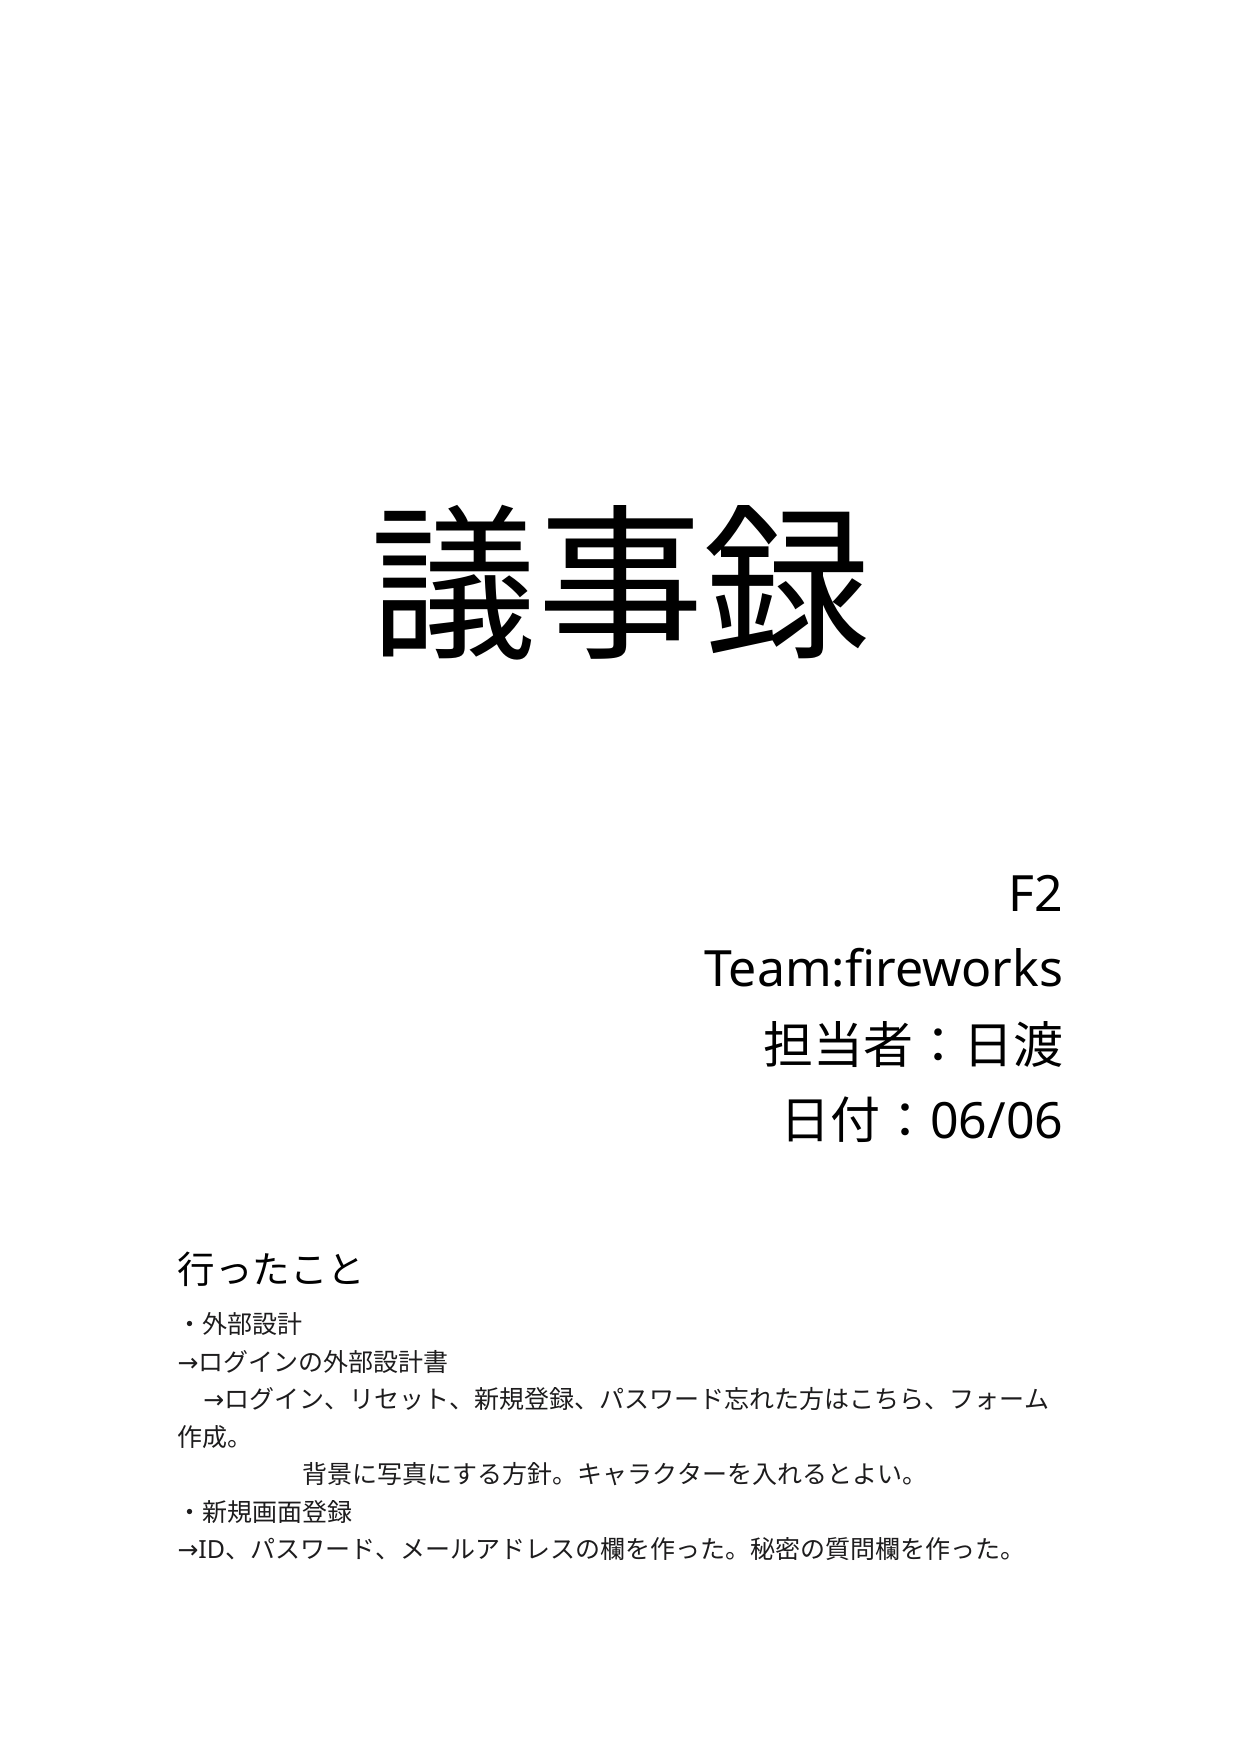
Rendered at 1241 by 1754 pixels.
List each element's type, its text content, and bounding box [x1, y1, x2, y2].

text Team:fireworks [177, 929, 1063, 1004]
text →ID、パスワード、メールアドレスの欄を作った。秘密の質問欄を作った。 [177, 1529, 1063, 1567]
text 日付：06/06 [177, 1079, 1063, 1154]
text F2 [177, 854, 1063, 929]
text →ログインの外部設計書 [177, 1342, 1063, 1379]
text 行ったこと [177, 1229, 1063, 1304]
text →ログイン、リセット、新規登録、パスワード忘れた方はこちら、フォーム作成。 [177, 1379, 1063, 1454]
text ・外部設計 [177, 1304, 1063, 1342]
text 背景に写真にする方針。キャラクターを入れるとよい。 [177, 1454, 1063, 1492]
text ・新規画面登録 [177, 1492, 1063, 1529]
text 議事録 [177, 442, 1063, 704]
text 担当者：日渡 [177, 1004, 1063, 1079]
